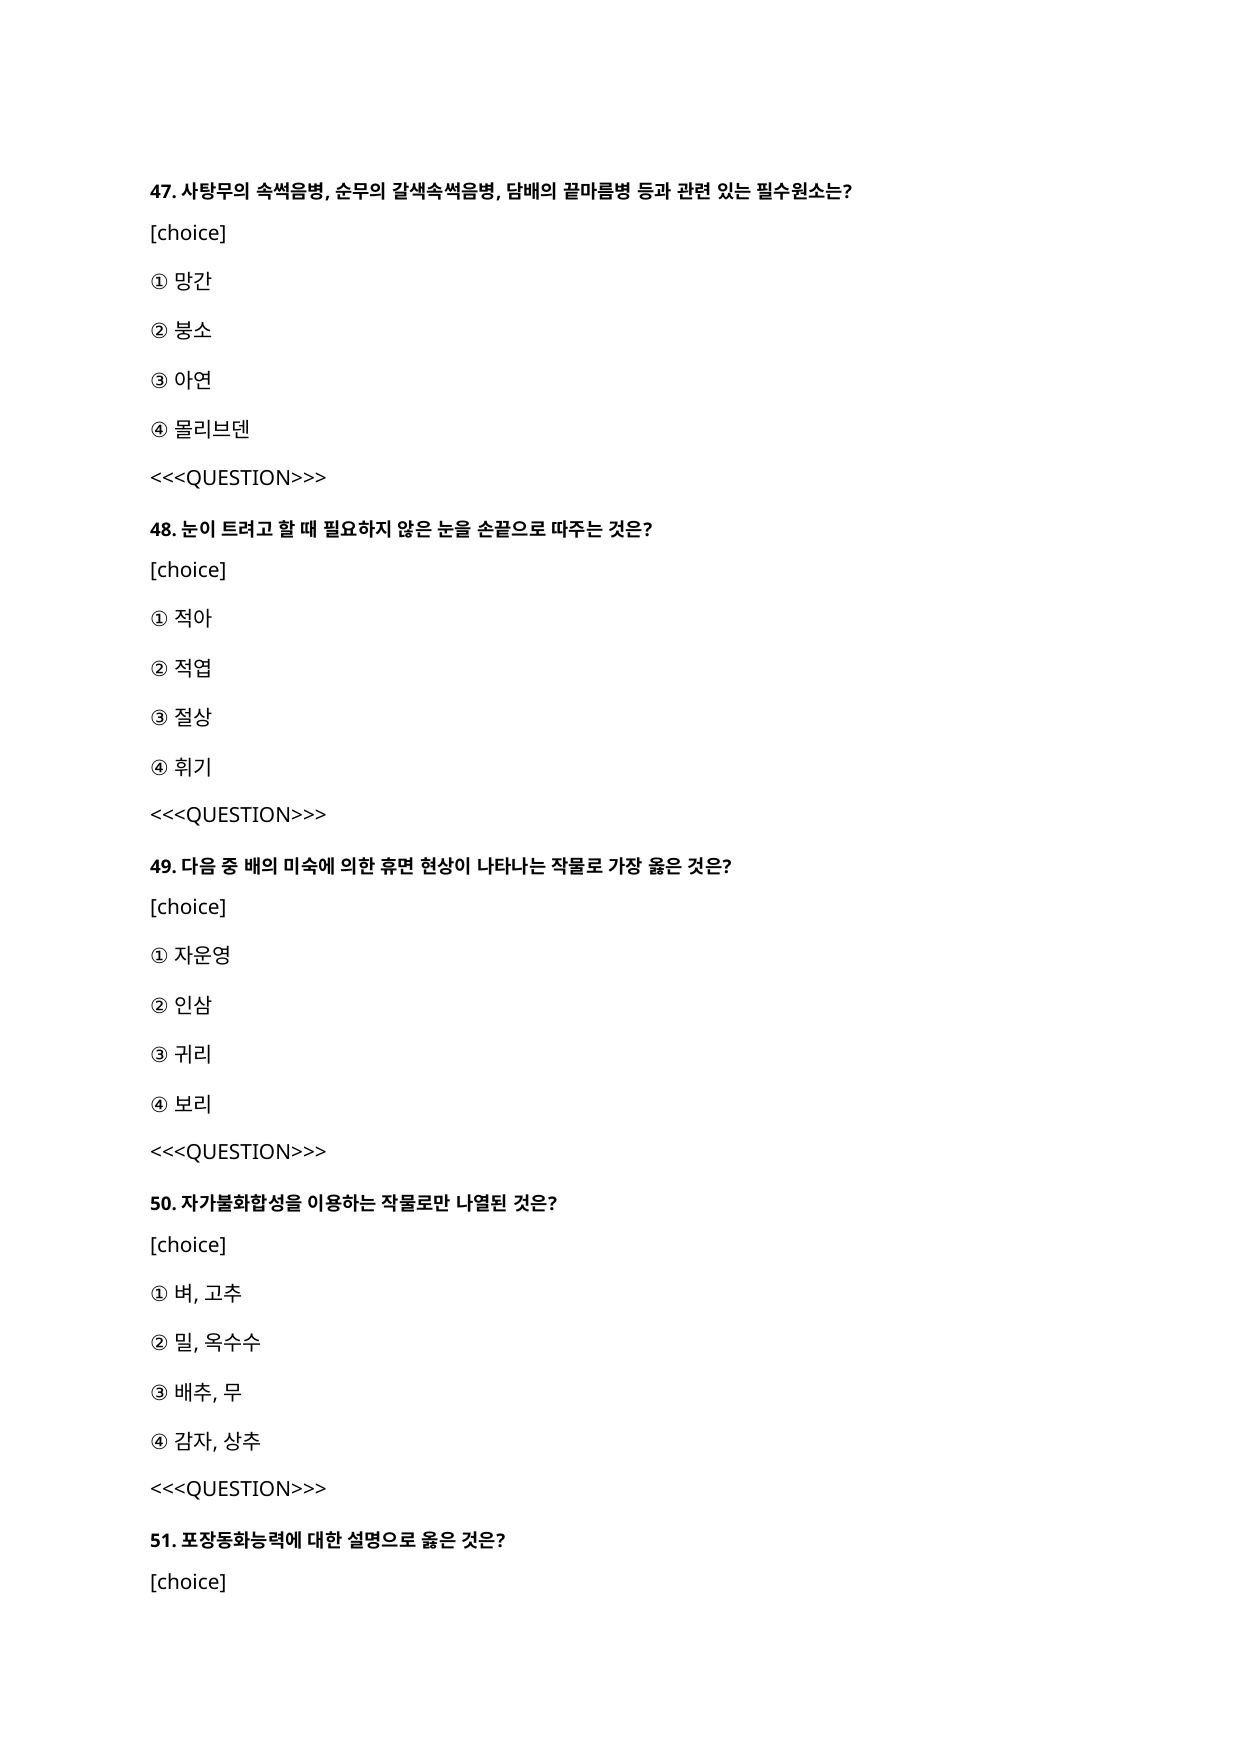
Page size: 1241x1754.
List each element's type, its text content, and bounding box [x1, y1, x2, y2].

text <<<QUESTION>>> [150, 1474, 1090, 1503]
text ④ 몰리브덴 [150, 413, 1090, 444]
text ③ 귀리 [150, 1038, 1090, 1069]
text 48. 눈이 트려고 할 때 필요하지 않은 눈을 손끝으로 따주는 것은? [150, 514, 1090, 542]
text <<<QUESTION>>> [150, 1137, 1090, 1166]
text ① 벼, 고추 [150, 1277, 1090, 1307]
text <<<QUESTION>>> [150, 800, 1090, 828]
text 51. 포장동화능력에 대한 설명으로 옳은 것은? [150, 1526, 1090, 1553]
text [choice] [150, 218, 1090, 247]
text ③ 절상 [150, 701, 1090, 732]
text 49. 다음 중 배의 미숙에 의한 휴면 현상이 나타나는 작물로 가장 옳은 것은? [150, 852, 1090, 879]
text ③ 아연 [150, 364, 1090, 394]
text ① 적아 [150, 603, 1090, 633]
text ① 망간 [150, 265, 1090, 296]
text [choice] [150, 892, 1090, 921]
text ② 적엽 [150, 652, 1090, 682]
text ② 인삼 [150, 989, 1090, 1019]
text ④ 보리 [150, 1088, 1090, 1118]
text 50. 자가불화합성을 이용하는 작물로만 나열된 것은? [150, 1189, 1090, 1216]
text <<<QUESTION>>> [150, 463, 1090, 491]
text ① 자운영 [150, 940, 1090, 970]
text ② 붕소 [150, 315, 1090, 345]
text ③ 배추, 무 [150, 1376, 1090, 1406]
text 47. 사탕무의 속썩음병, 순무의 갈색속썩음병, 담배의 끝마름병 등과 관련 있는 필수원소는? [150, 177, 1090, 204]
text ② 밀, 옥수수 [150, 1326, 1090, 1357]
text [choice] [150, 1230, 1090, 1258]
text ④ 감자, 상추 [150, 1425, 1090, 1455]
text [choice] [150, 555, 1090, 584]
text [choice] [150, 1567, 1090, 1595]
text ④ 휘기 [150, 751, 1090, 781]
